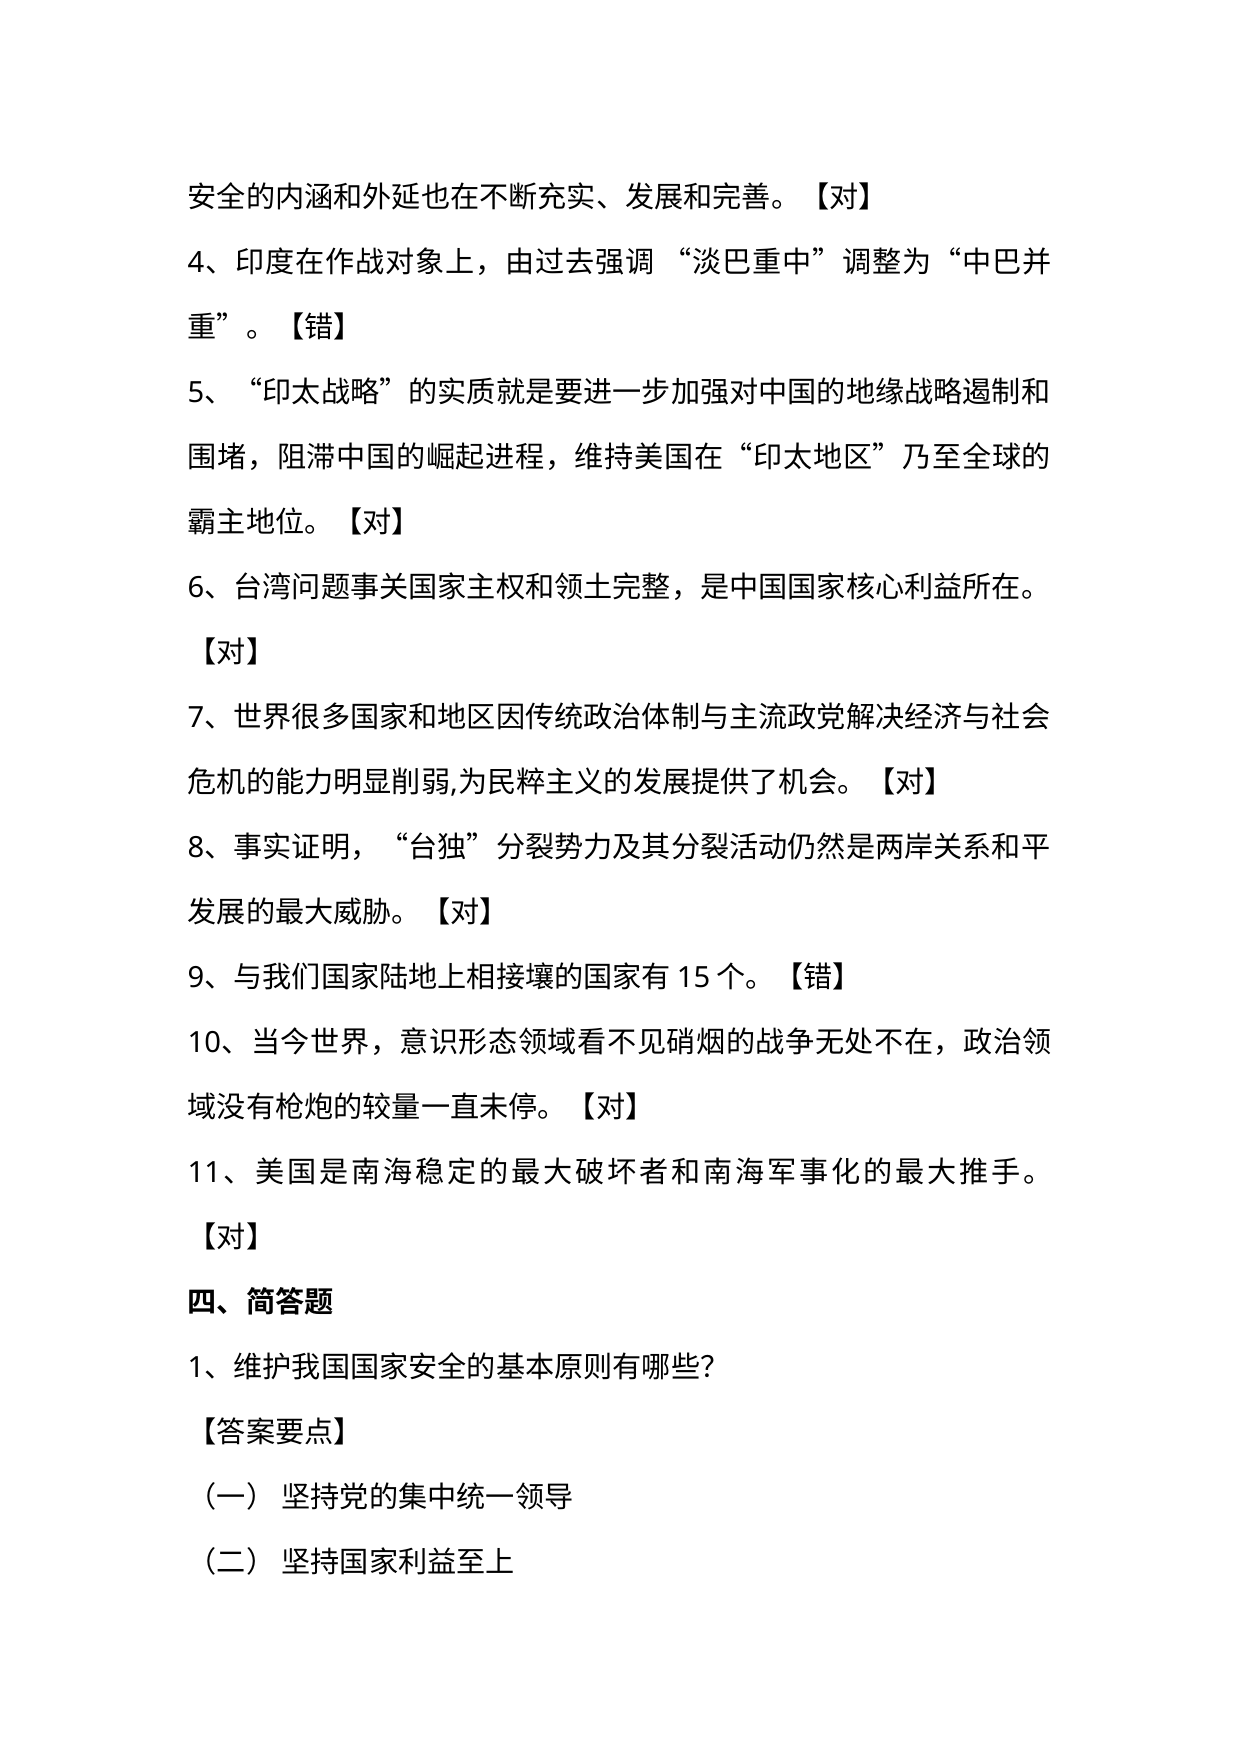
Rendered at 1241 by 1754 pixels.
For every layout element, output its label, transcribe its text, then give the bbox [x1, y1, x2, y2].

text 8、事实证明，“台独”分裂势力及其分裂活动仍然是两岸关系和平发展的最大威胁。【对】 [187, 812, 1053, 942]
text 6、台湾问题事关国家主权和领土完整，是中国国家核心利益所在。【对】 [187, 552, 1053, 682]
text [187, 162, 1053, 227]
text 7、世界很多国家和地区因传统政治体制与主流政党解决经济与社会危机的能力明显削弱,为民粹主义的发展提供了机会。【对】 [187, 682, 1053, 812]
text 9、与我们国家陆地上相接壤的国家有15个。【错】 [187, 942, 1053, 1007]
text 10、当今世界，意识形态领域看不见硝烟的战争无处不在，政治领域没有枪炮的较量一直未停。【对】 [187, 1007, 1053, 1137]
text （二） 坚持国家利益至上 [187, 1527, 1053, 1592]
text 4、印度在作战对象上，由过去强调 “淡巴重中”调整为“中巴并重”。【错】 [187, 227, 1053, 357]
text 【答案要点】 [187, 1397, 1053, 1462]
text 四、简答题 [187, 1267, 1053, 1332]
text 1、维护我国国家安全的基本原则有哪些？ [187, 1332, 1053, 1397]
text 5、“印太战略”的实质就是要进一步加强对中国的地缘战略遏制和围堵，阻滞中国的崛起进程，维持美国在“印太地区”乃至全球的霸主地位。【对】 [187, 357, 1053, 552]
text 11、美国是南海稳定的最大破坏者和南海军事化的最大推手。【对】 [187, 1137, 1053, 1267]
text （一） 坚持党的集中统一领导 [187, 1462, 1053, 1527]
